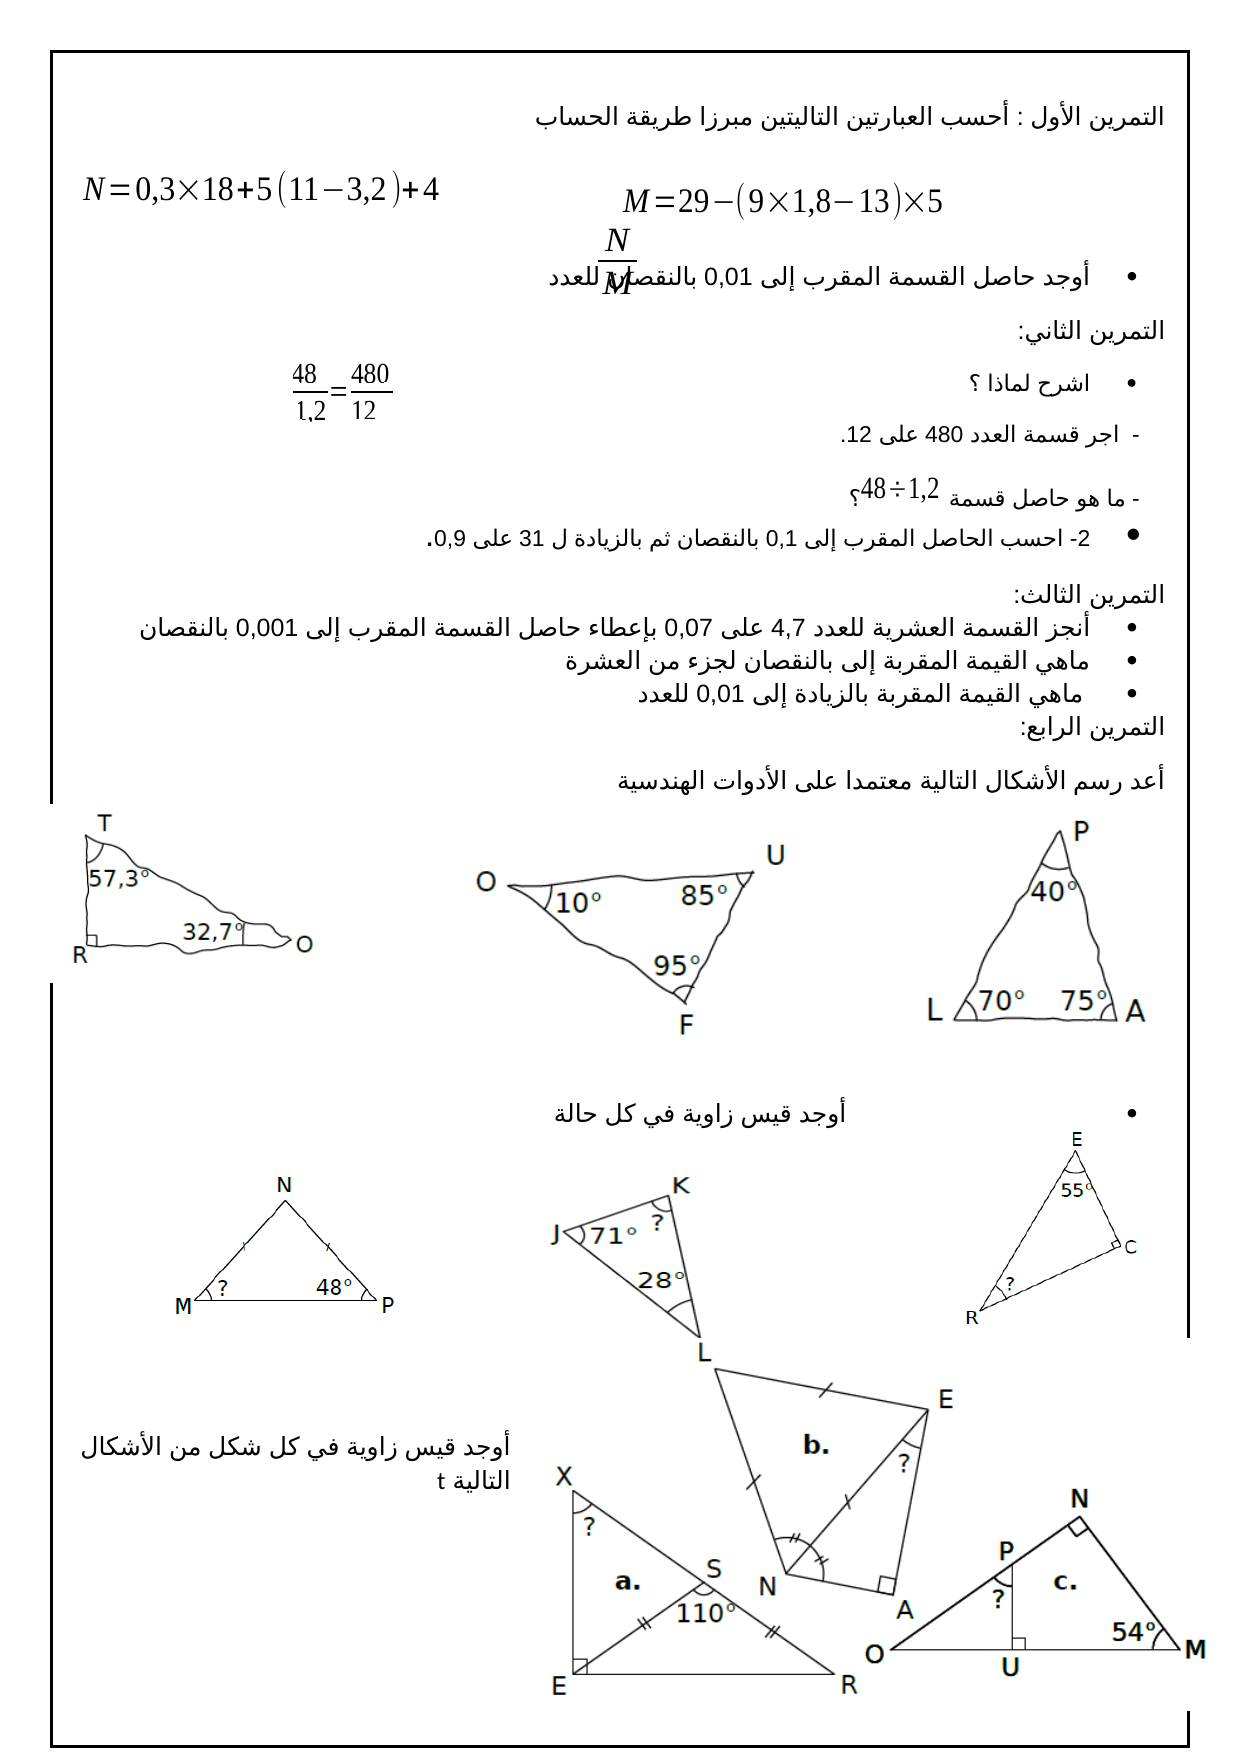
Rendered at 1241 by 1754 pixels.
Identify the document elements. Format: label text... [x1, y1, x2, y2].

text التمرين الثالث: [75, 580, 1165, 608]
text - اجر قسمة العدد 480 على 12. [75, 421, 1165, 447]
list أوجد حاصل القسمة المقرب إلى 0,01 بالنقصان للعدد [75, 262, 1128, 291]
text أوجد قيس زاوية في كل شكل من الأشكال التالية t [75, 1432, 529, 1496]
list أوجد قيس زاوية في كل حالة [75, 1099, 1128, 1128]
list أنجز القسمة العشرية للعدد 4,7 على 0,07 بإعطاء حاصل القسمة المقرب إلى 0,001 بالنقصان [75, 613, 1128, 642]
list ماهي القيمة المقربة بالزيادة إلى 0,01 للعدد [75, 679, 1128, 708]
list ماهي القيمة المقربة إلى بالنقصان لجزء من العشرة [75, 646, 1128, 675]
list 2- احسب الحاصل المقرب إلى 0,1 بالنقصان ثم بالزيادة ل 31 على 0,9. [75, 515, 1128, 553]
text التمرين الثاني: [75, 316, 1165, 344]
text التمرين الأول : أحسب العبارتين التاليتين مبرزا طريقة الحساب [75, 102, 1165, 131]
text - ما هو حاصل قسمة ؟ [75, 472, 1165, 511]
text أعد رسم الأشكال التالية معتمدا على الأدوات الهندسية [75, 766, 1165, 795]
text التمرين الرابع: [75, 712, 1165, 741]
list اشرح لماذا ؟ [75, 369, 1128, 396]
